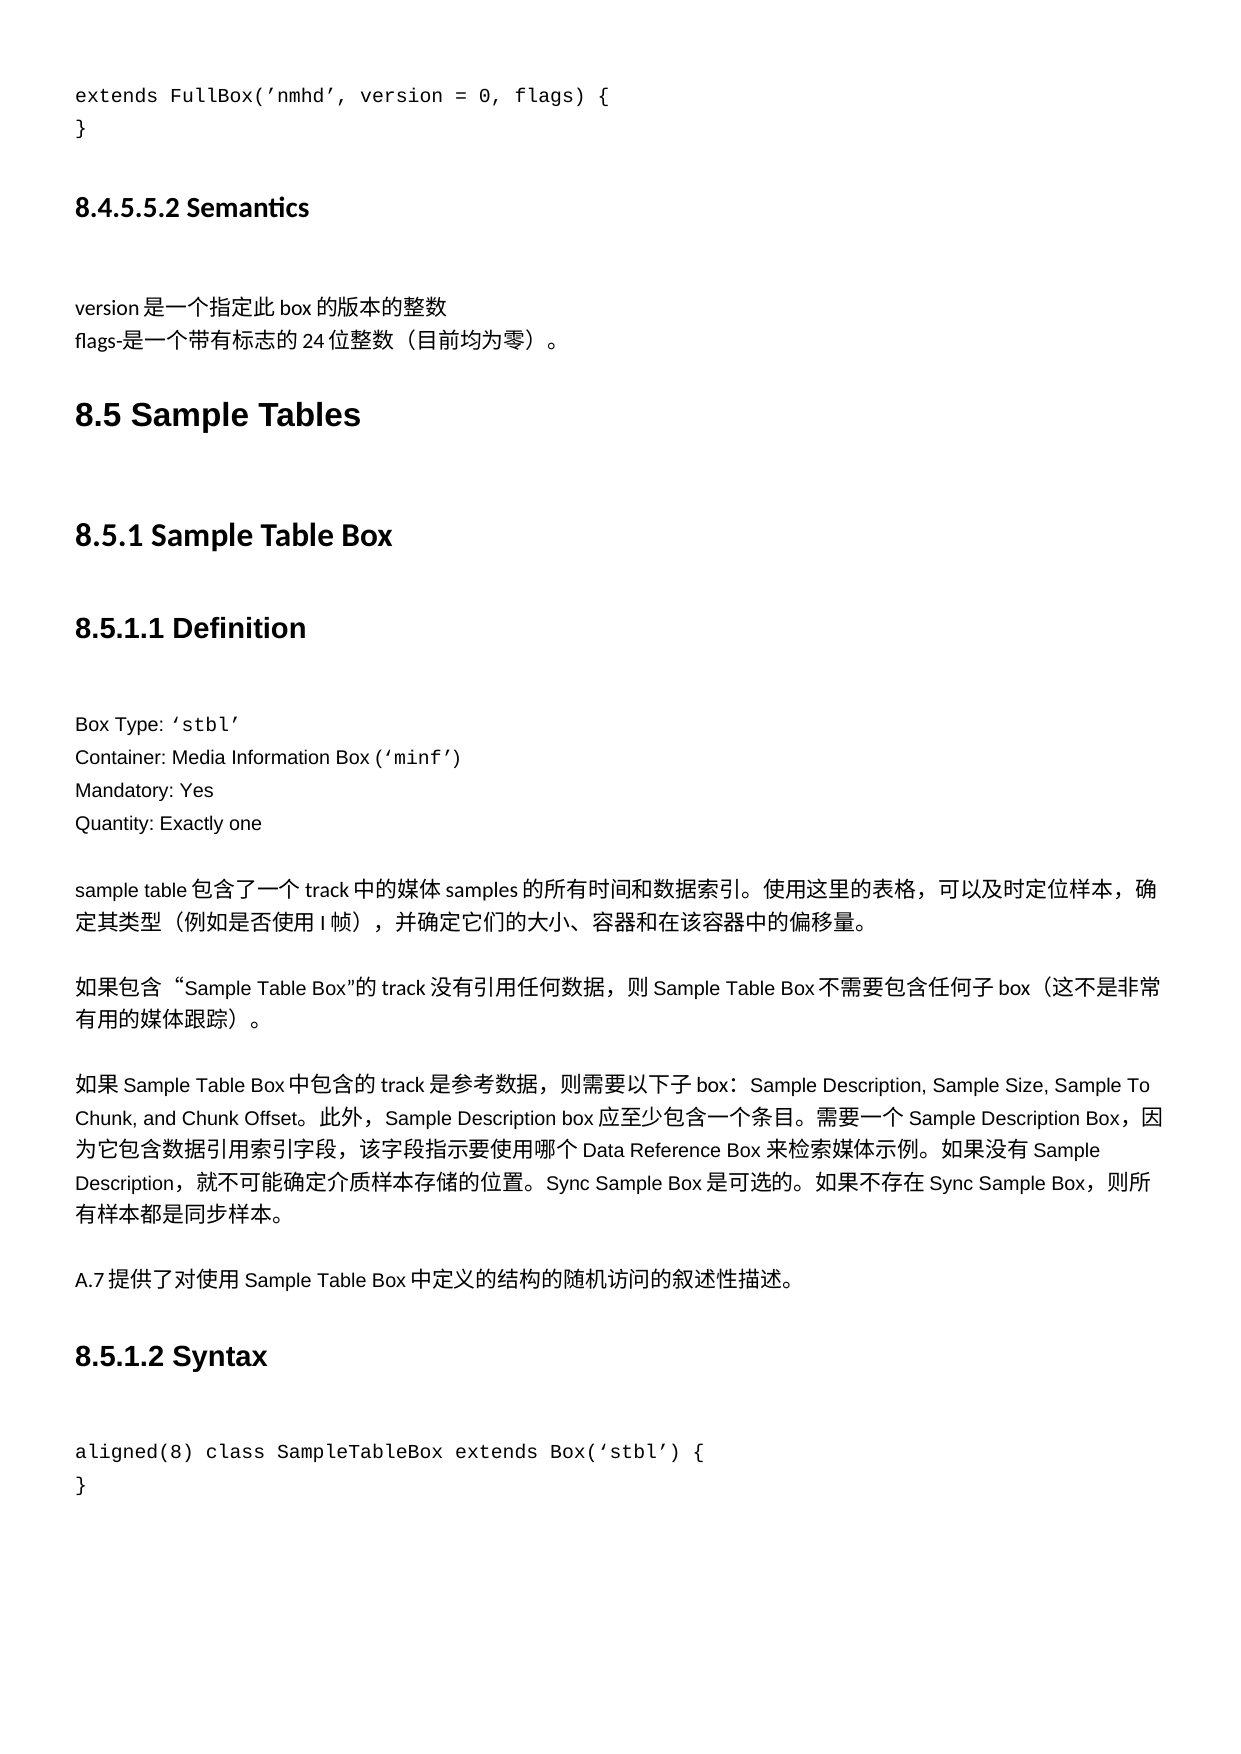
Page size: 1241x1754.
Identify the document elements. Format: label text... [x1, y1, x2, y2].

text 8.5.1 Sample Table Box [75, 501, 1165, 566]
text Mandatory: Yes [75, 774, 1165, 807]
text flags-是一个带有标志的24位整数（目前均为零）。 [75, 322, 1165, 355]
text 如果Sample Table Box中包含的track是参考数据，则需要以下子box：Sample Description, Sample Size, Sample To Chunk, and Chunk Offset。此外，Sample Description box应至少包含一个条目。需要一个Sample Description Box，因为它包含数据引用索引字段，该字段指示要使用哪个Data Reference Box 来检索媒体示例。如果没有Sample Description，就不可能确定介质样本存储的位置。Sync Sample Box是可选的。如果不存在Sync Sample Box，则所有样本都是同步样本。 [75, 1067, 1165, 1229]
text 如果包含“Sample Table Box”的track没有引用任何数据，则Sample Table Box不需要包含任何子box（这不是非常有用的媒体跟踪）。 [75, 969, 1165, 1034]
text } [75, 113, 1165, 146]
text Quantity: Exactly one [75, 807, 1165, 839]
text aligned(8) class SampleTableBox extends Box(‘stbl’) { [75, 1437, 1165, 1469]
text extends FullBox(’nmhd’, version = 0, flags) { [75, 81, 1165, 113]
text Box Type: ‘stbl’ [75, 709, 1165, 742]
subtitle 8.5 Sample Tables [75, 382, 1165, 447]
subtitle 8.5.1.2 Syntax [75, 1323, 1165, 1388]
text } [75, 1469, 1165, 1502]
text Container: Media Information Box (‘minf’) [75, 742, 1165, 774]
subtitle 8.4.5.5.2 Semantics [75, 175, 1165, 240]
text sample table包含了一个track中的媒体samples的所有时间和数据索引。使用这里的表格，可以及时定位样本，确定其类型（例如是否使用I帧），并确定它们的大小、容器和在该容器中的偏移量。 [75, 872, 1165, 937]
text A.7提供了对使用Sample Table Box中定义的结构的随机访问的叙述性描述。 [75, 1262, 1165, 1294]
subtitle 8.5.1.1 Definition [75, 596, 1165, 661]
text version是一个指定此box的版本的整数 [75, 290, 1165, 322]
